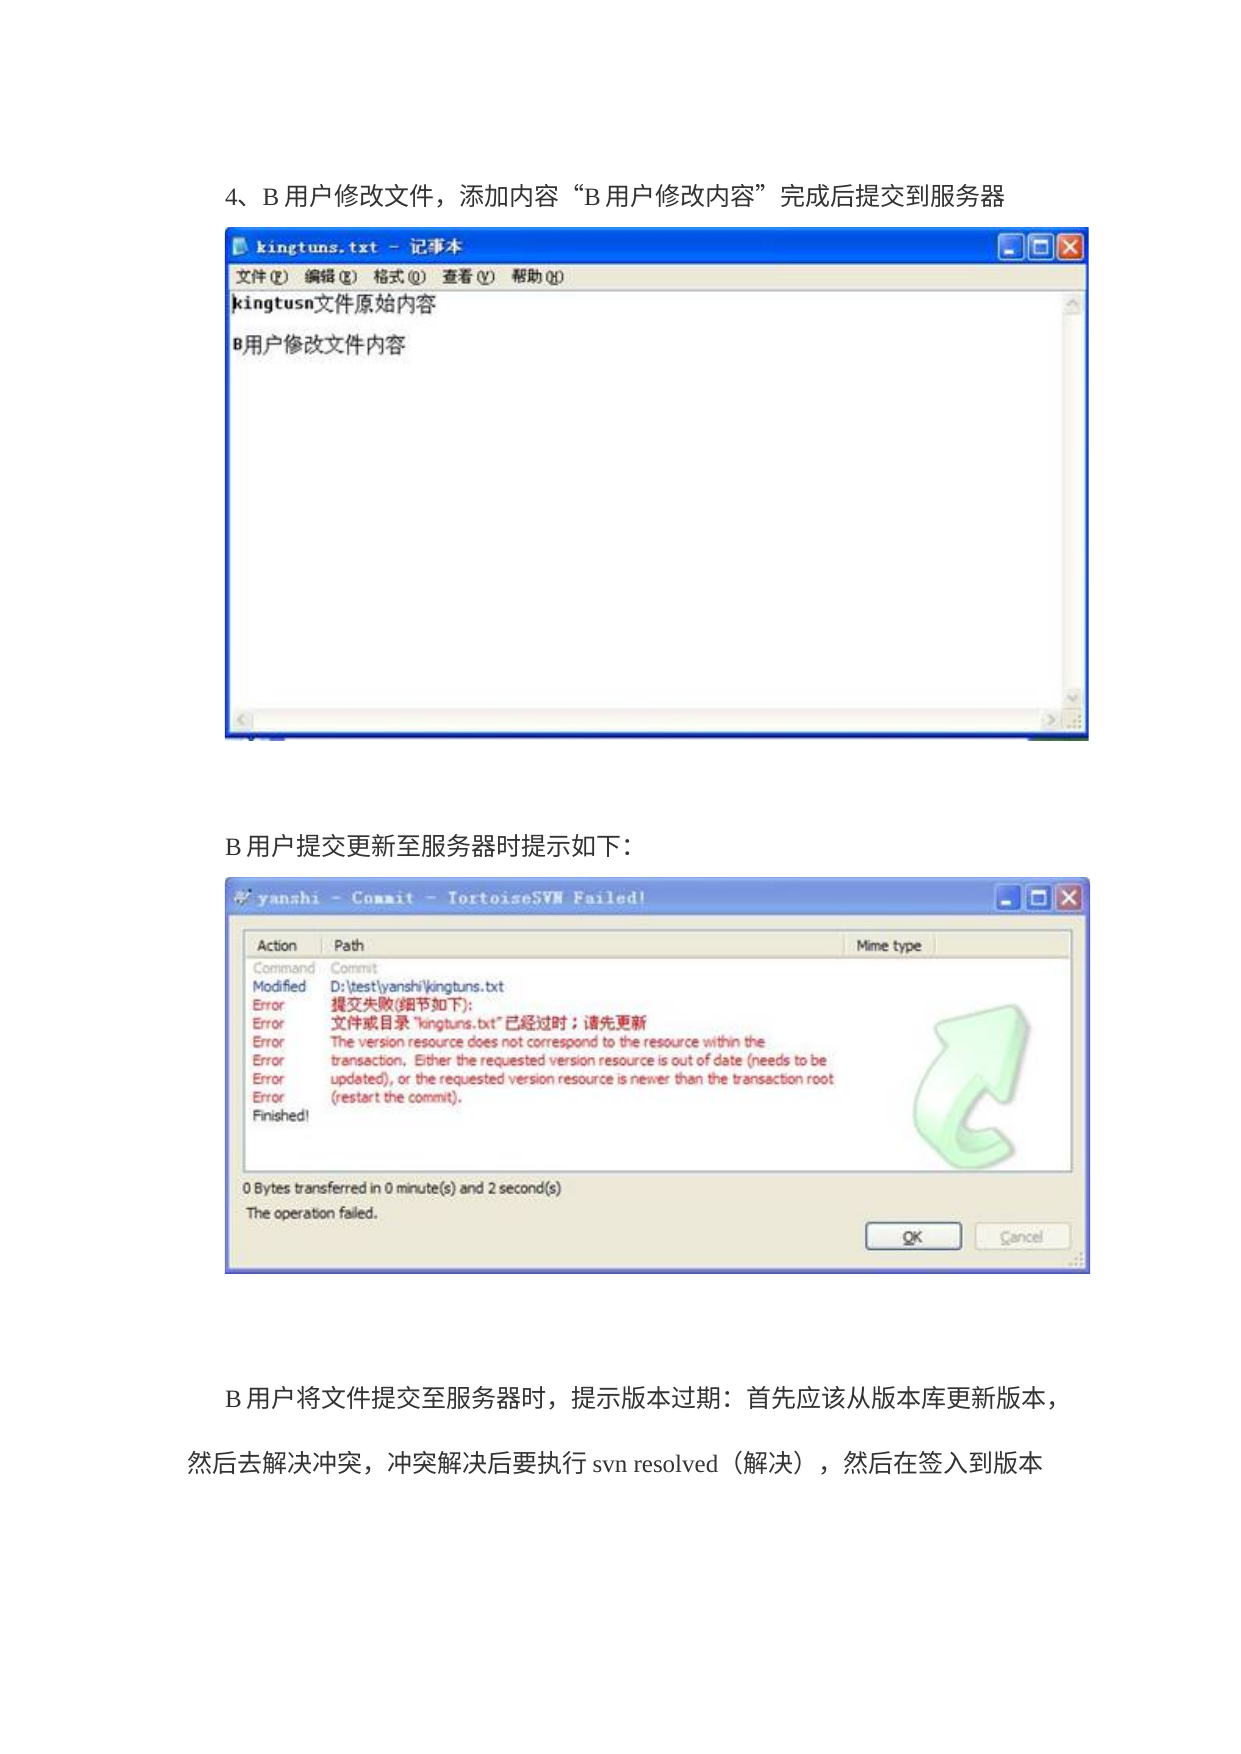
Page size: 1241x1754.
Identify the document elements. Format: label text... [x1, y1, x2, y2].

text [187, 1364, 1053, 1494]
text B用户提交更新至服务器时提示如下： [187, 812, 1053, 877]
picture [224, 227, 1089, 741]
text 4、B用户修改文件，添加内容“B用户修改内容”完成后提交到服务器 [187, 162, 1053, 227]
picture [224, 877, 1091, 1274]
